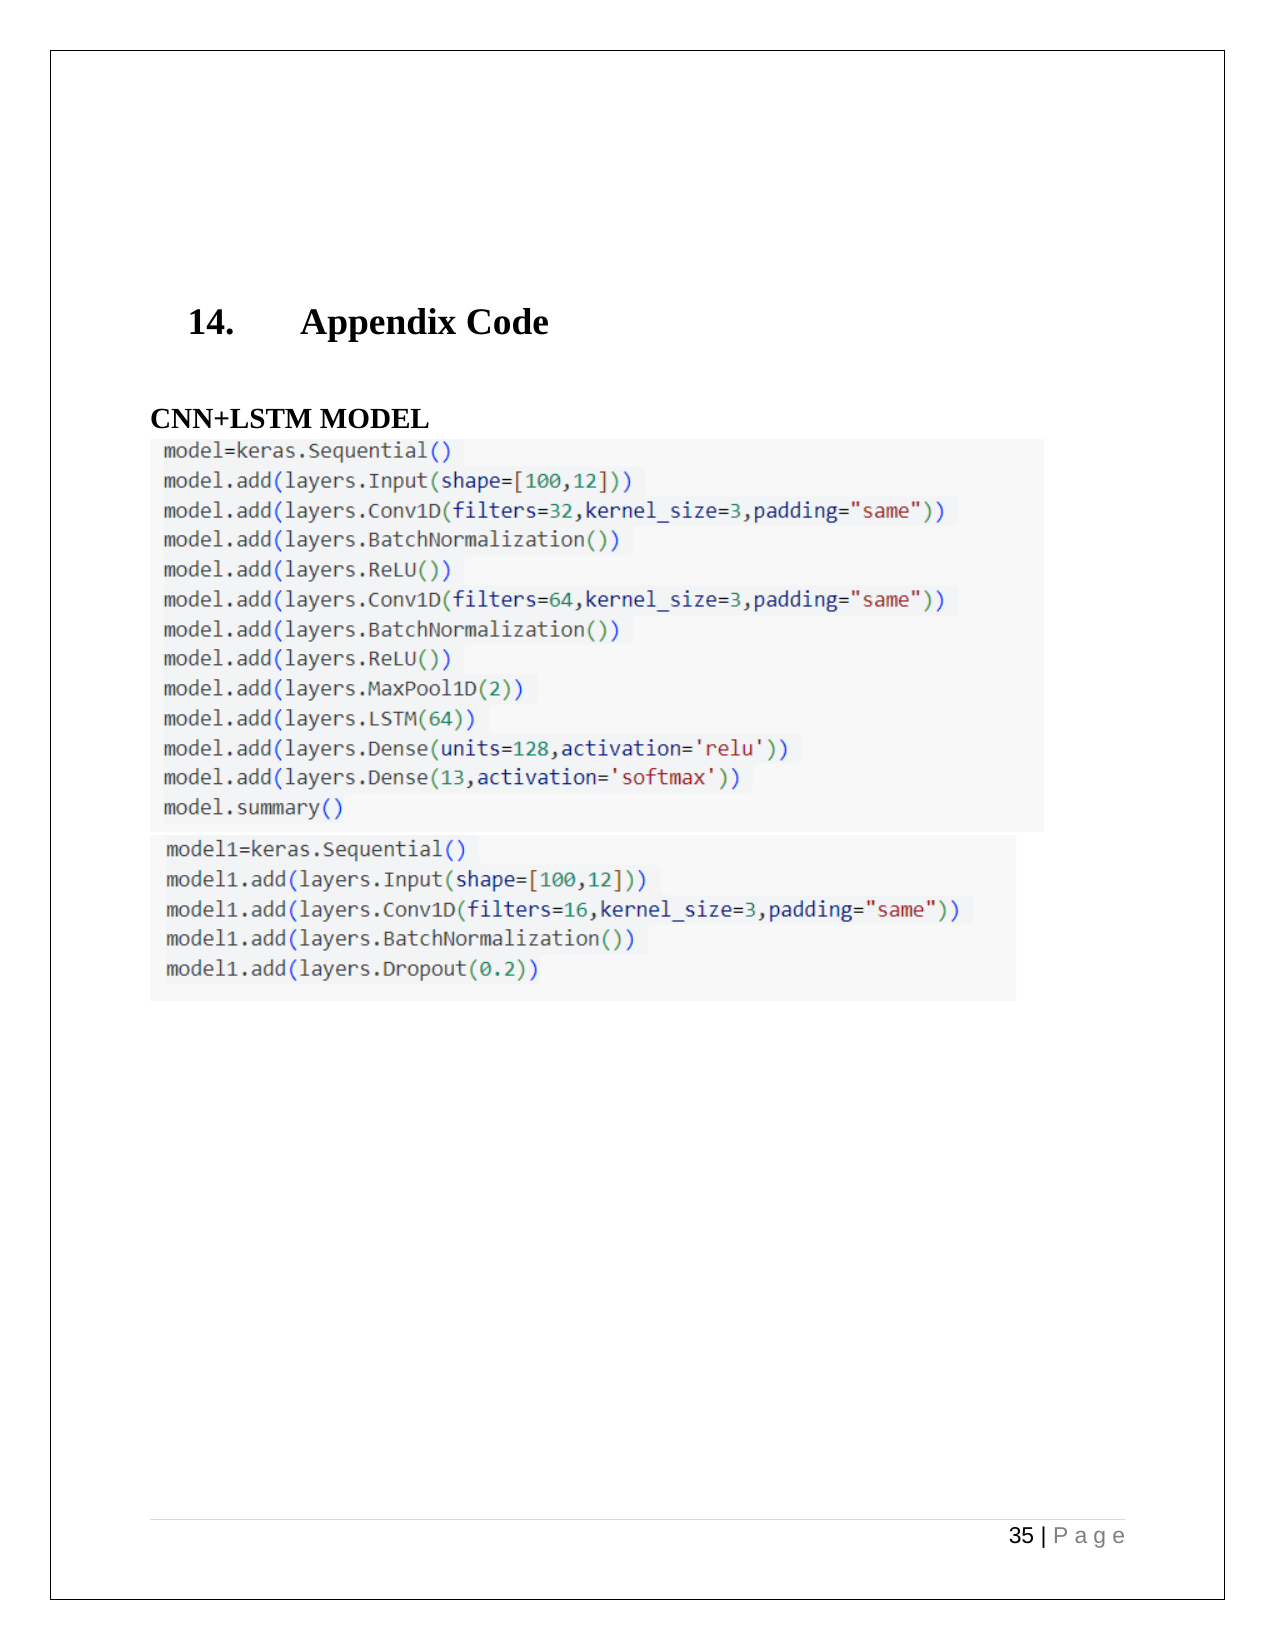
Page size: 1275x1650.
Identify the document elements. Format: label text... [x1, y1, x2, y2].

text CNN+LSTM MODEL [150, 401, 1125, 434]
picture [150, 439, 1044, 832]
picture [150, 835, 1017, 1001]
list Appendix Code [187, 299, 1125, 342]
